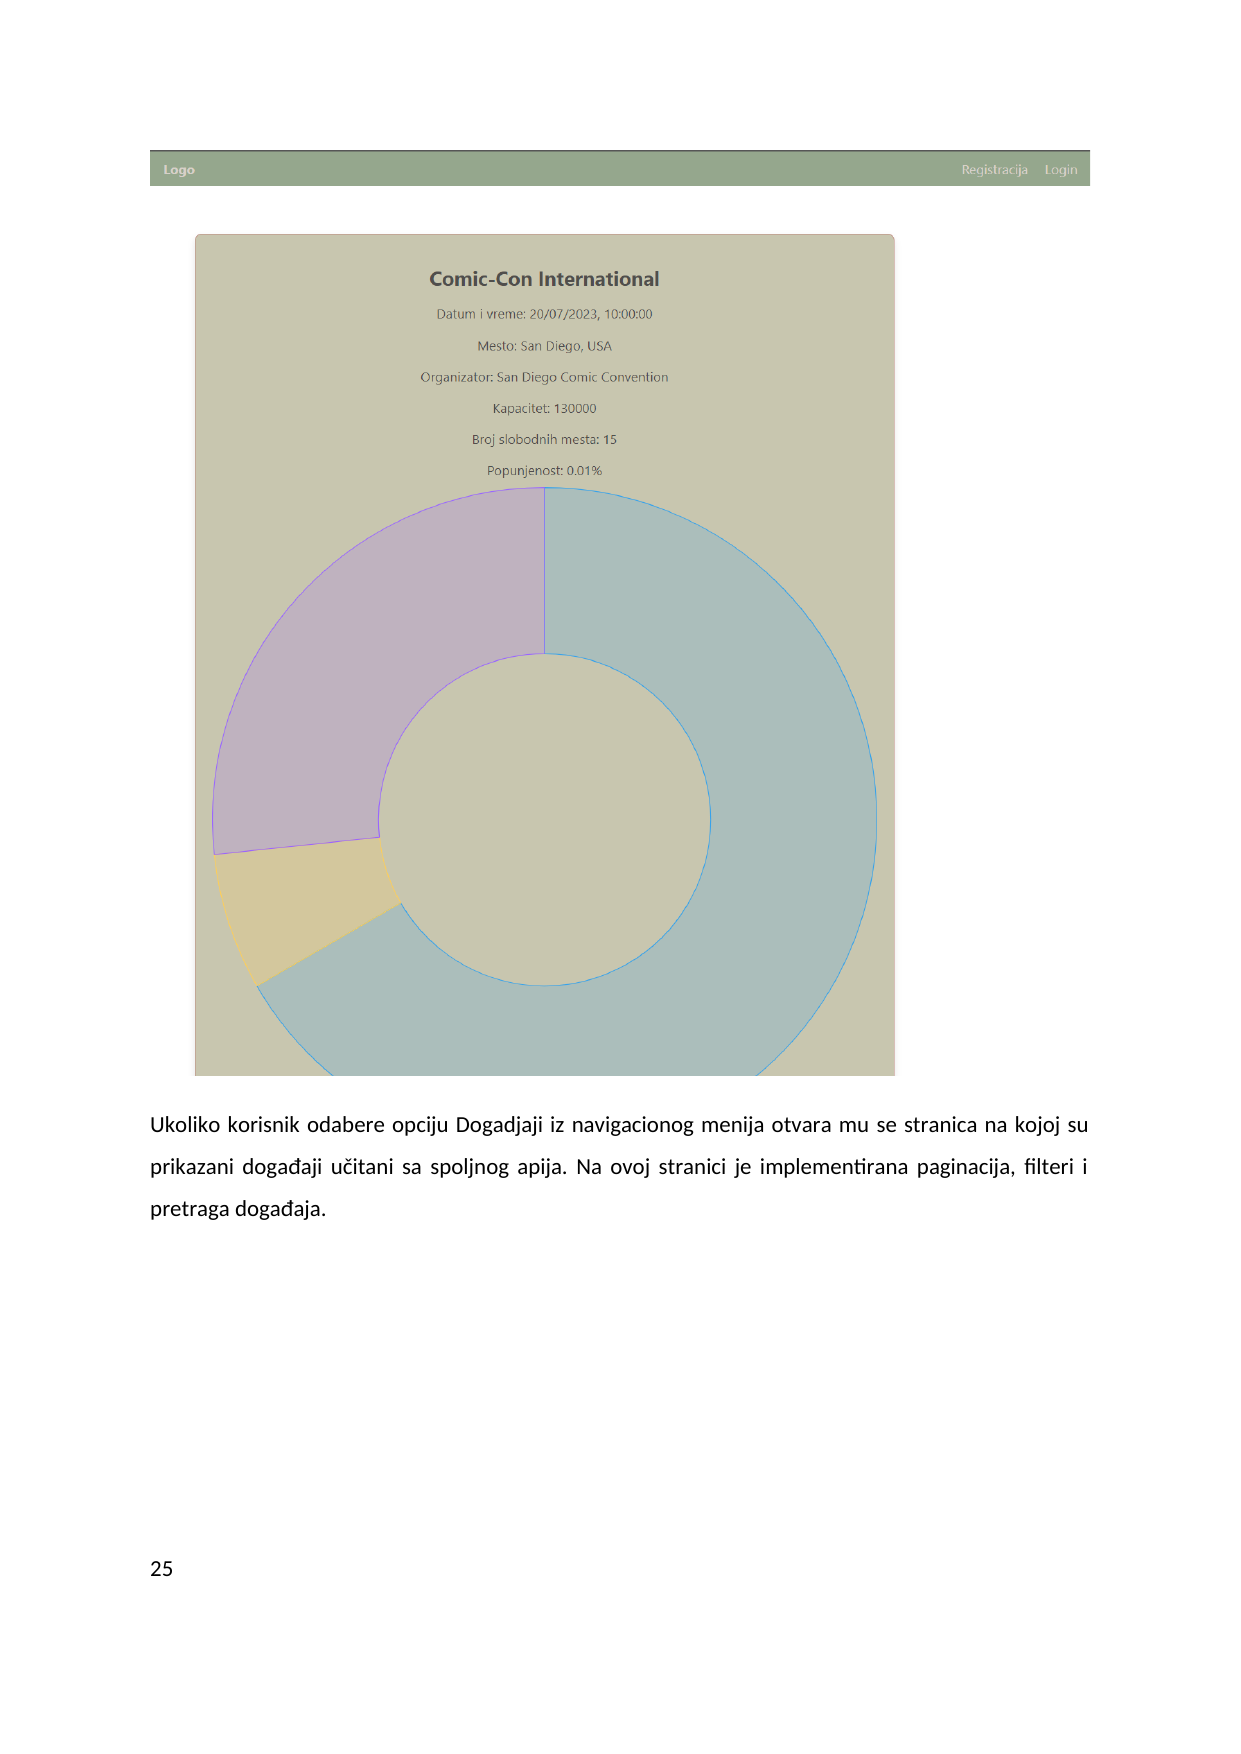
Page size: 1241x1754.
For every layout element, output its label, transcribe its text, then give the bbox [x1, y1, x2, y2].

text Ukoliko korisnik odabere opciju Dogadjaji iz navigacionog menija otvara mu se stranica na kojoj su prikazani događaji učitani sa spoljnog apija. Na ovoj stranici je implementirana paginacija, filteri i pretraga događaja. [150, 1111, 1090, 1222]
picture [150, 150, 1091, 1076]
